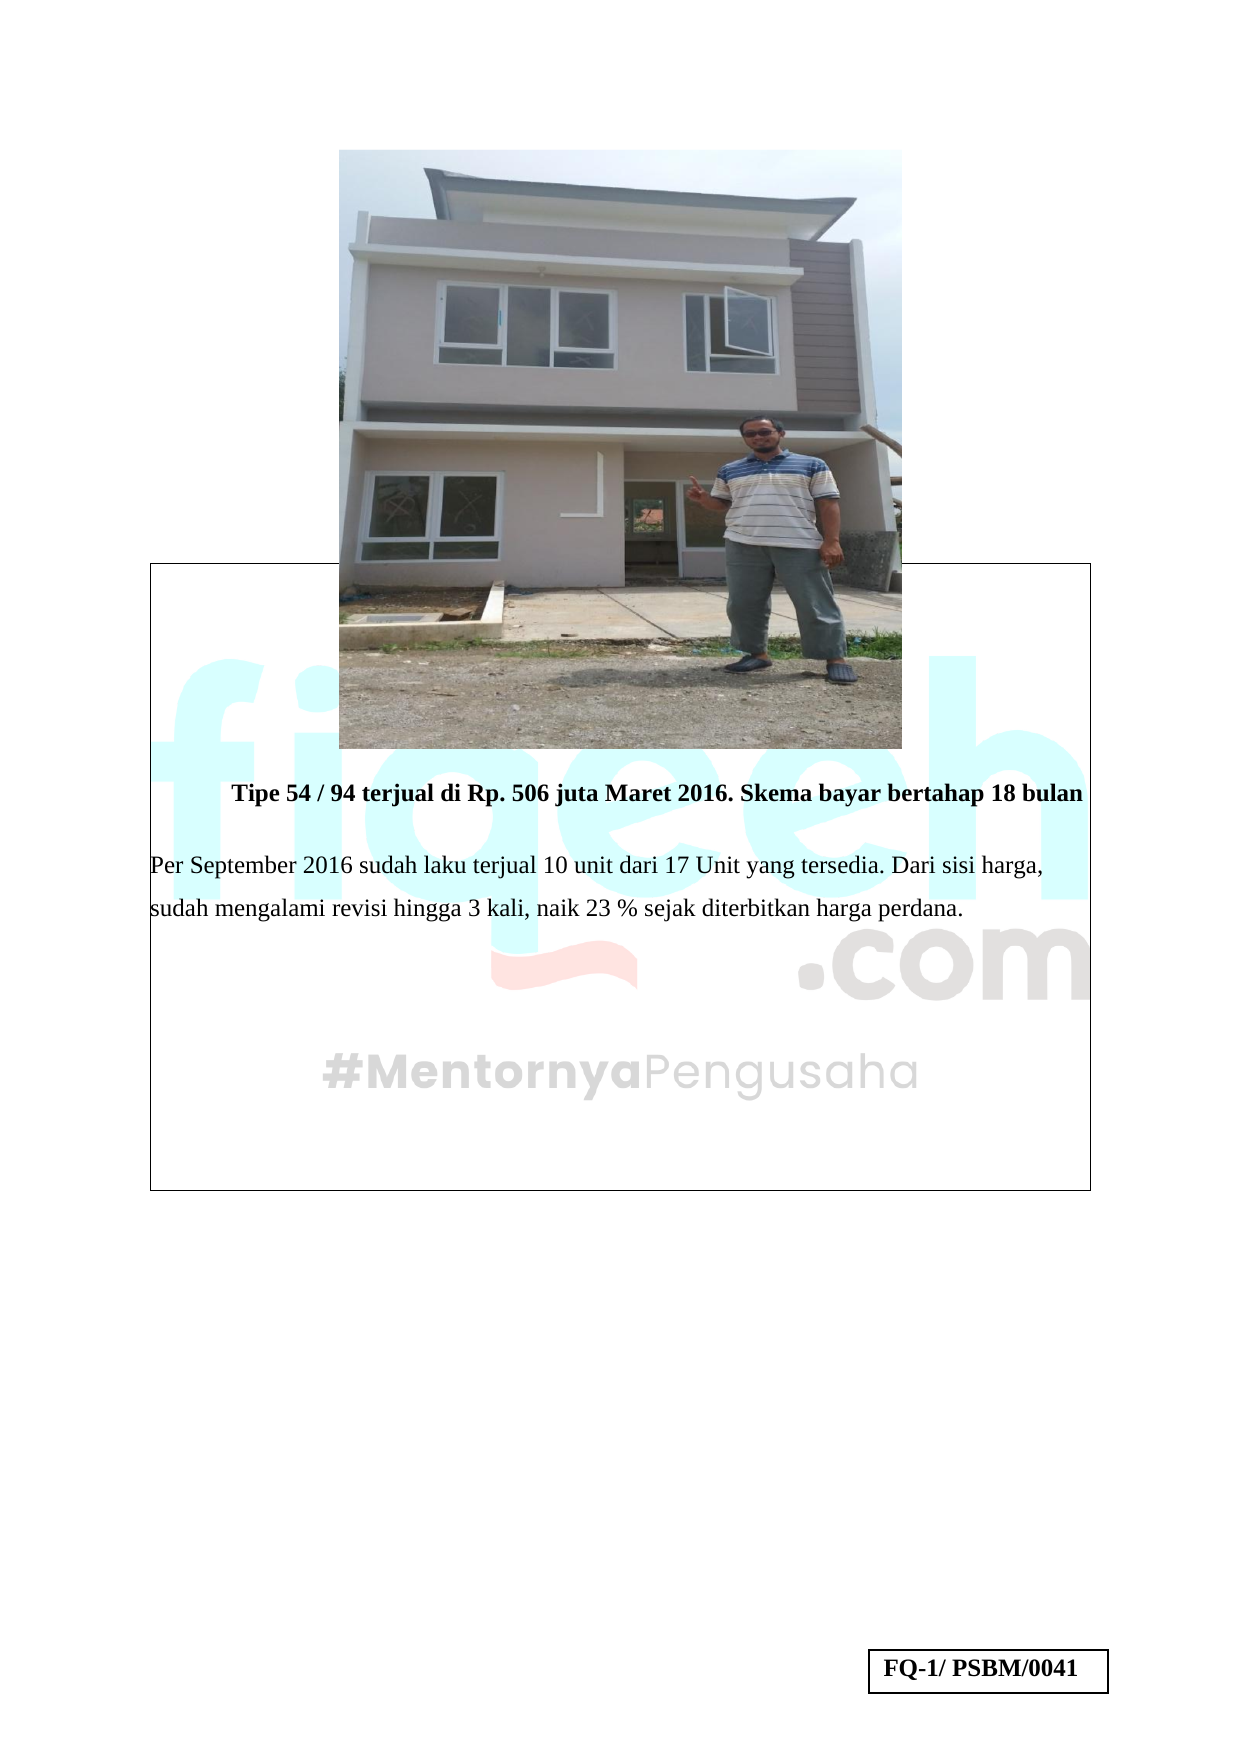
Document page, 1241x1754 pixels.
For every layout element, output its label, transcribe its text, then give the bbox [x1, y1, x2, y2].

text Per September 2016 sudah laku terjual 10 unit dari 17 Unit yang tersedia. Dari sisi harga, sudah mengalami revisi hingga 3 kali, naik 23 % sejak diterbitkan harga perdana. [150, 850, 1090, 922]
text Tipe 54 / 94 terjual di Rp. 506 juta Maret 2016. Skema bayar bertahap 18 bulan [150, 778, 1090, 807]
picture [339, 150, 902, 749]
